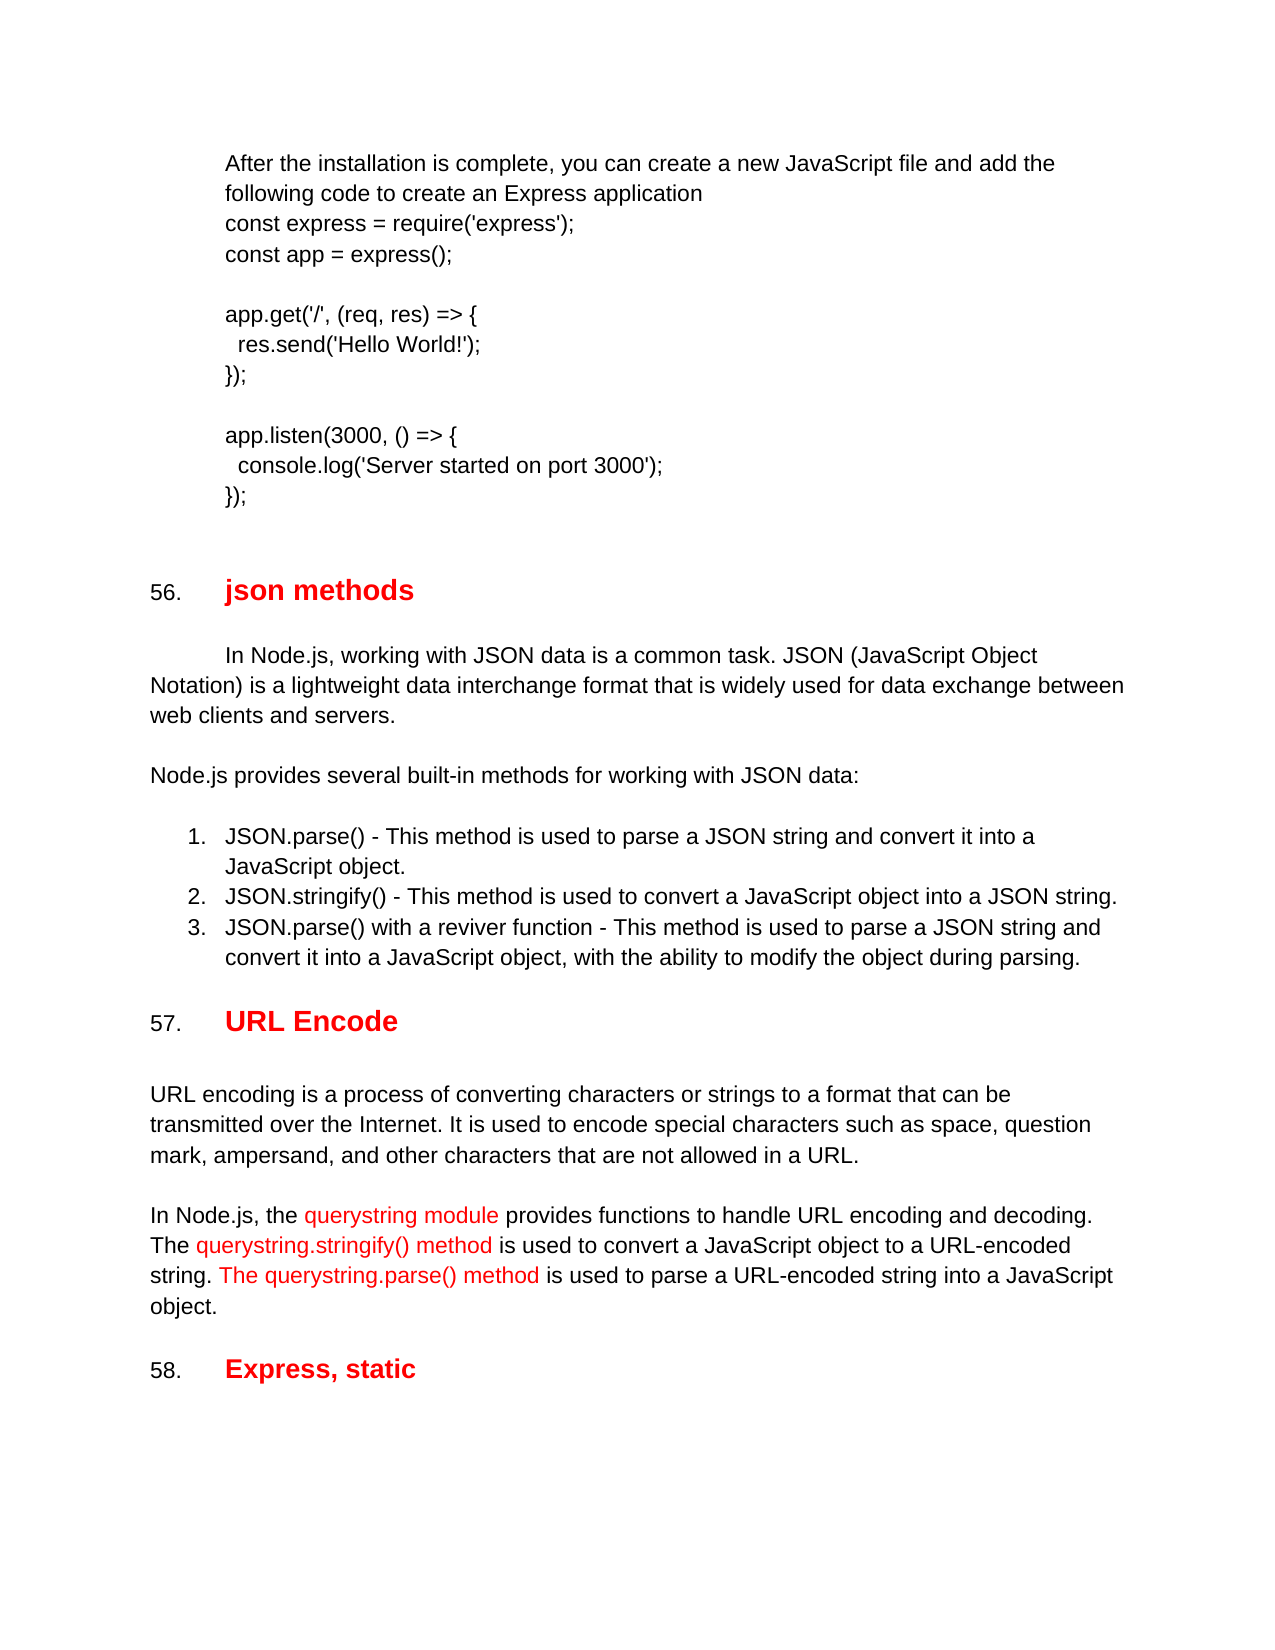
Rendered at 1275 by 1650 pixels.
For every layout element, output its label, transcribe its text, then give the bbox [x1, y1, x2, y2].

text In Node.js, the querystring module provides functions to handle URL encoding and decoding. The querystring.stringify() method is used to convert a JavaScript object to a URL-encoded string. The querystring.parse() method is used to parse a URL-encoded string into a JavaScript object. [150, 1202, 1125, 1319]
text const express = require('express'); [225, 210, 1125, 237]
text 58. Express, static [150, 1353, 1125, 1384]
text }); [225, 361, 1125, 388]
text console.log('Server started on port 3000'); [225, 452, 1125, 478]
text app.listen(3000, () => { [225, 422, 1125, 448]
text URL encoding is a process of converting characters or strings to a format that can be transmitted over the Internet. It is used to encode special characters such as space, question mark, ampersand, and other characters that are not allowed in a URL. [150, 1081, 1125, 1168]
text After the installation is complete, you can create a new JavaScript file and add the following code to create an Express application [225, 150, 1125, 207]
text app.get('/', (req, res) => { [225, 301, 1125, 327]
list JSON.parse() with a reviver function - This method is used to parse a JSON string and convert it into a JavaScript object, with the ability to modify the object during parsing. [187, 913, 1125, 970]
list JSON.parse() - This method is used to parse a JSON string and convert it into a JavaScript object. [187, 823, 1125, 879]
text 56. json methods [150, 573, 1125, 606]
text res.send('Hello World!'); [225, 331, 1125, 358]
text }); [225, 482, 1125, 509]
list JSON.stringify() - This method is used to convert a JavaScript object into a JSON string. [187, 883, 1125, 910]
text In Node.js, working with JSON data is a common task. JSON (JavaScript Object Notation) is a lightweight data interchange format that is widely used for data exchange between web clients and servers. [150, 642, 1125, 728]
text 57. URL Encode [150, 1004, 1125, 1038]
text Node.js provides several built-in methods for working with JSON data: [150, 762, 1125, 789]
text const app = express(); [225, 241, 1125, 267]
